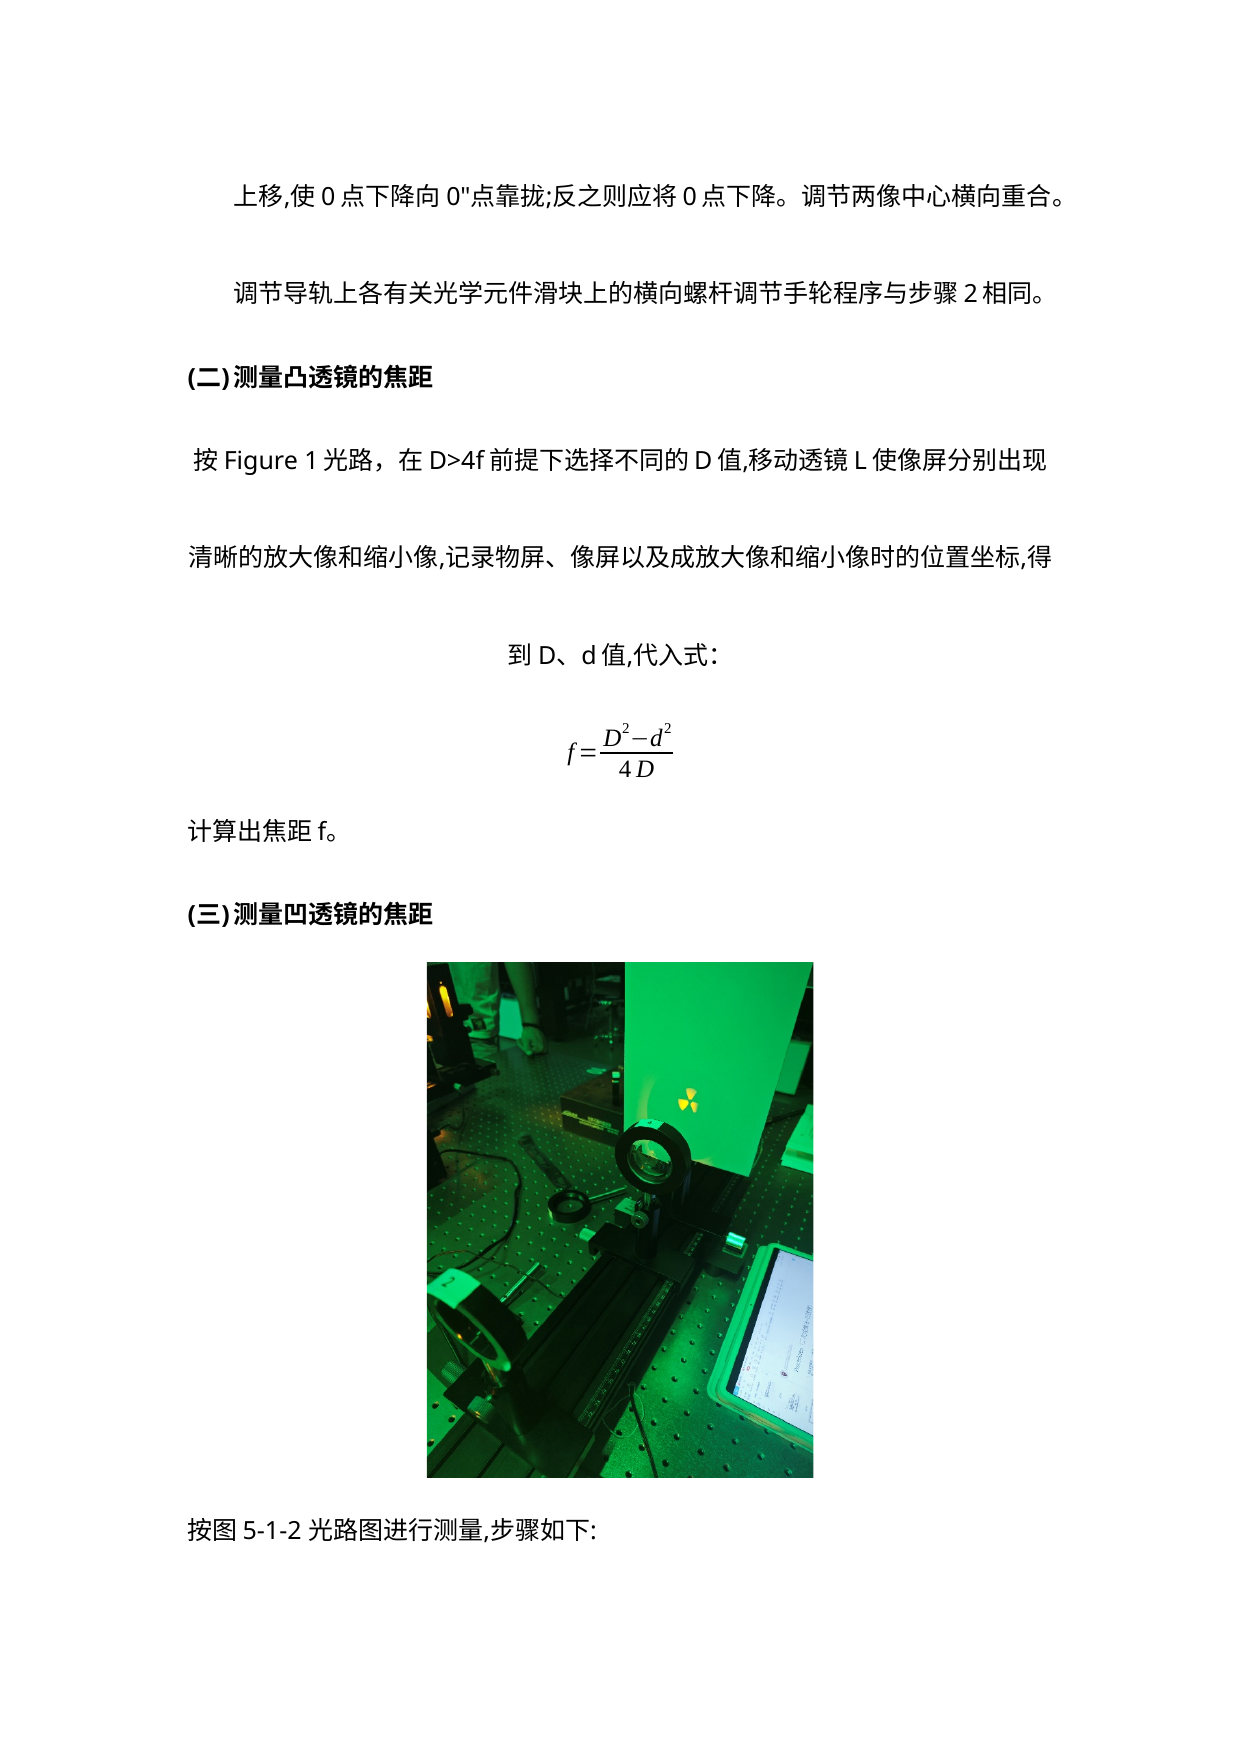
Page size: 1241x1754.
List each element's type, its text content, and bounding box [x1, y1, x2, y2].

text 按图5-1-2 光路图进行测量,步骤如下: [187, 1496, 1053, 1561]
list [187, 162, 1053, 324]
list 测量凹透镜的焦距 [187, 880, 1053, 945]
list 测量凸透镜的焦距 [187, 343, 1053, 408]
picture [426, 962, 814, 1478]
text 按Figure 1光路，在D>4f前提下选择不同的D值,移动透镜L使像屏分别出现清晰的放大像和缩小像,记录物屏、像屏以及成放大像和缩小像时的位置坐标,得到 D、d值,代入式： [187, 426, 1053, 783]
text 计算出焦距f。 [187, 797, 1053, 862]
